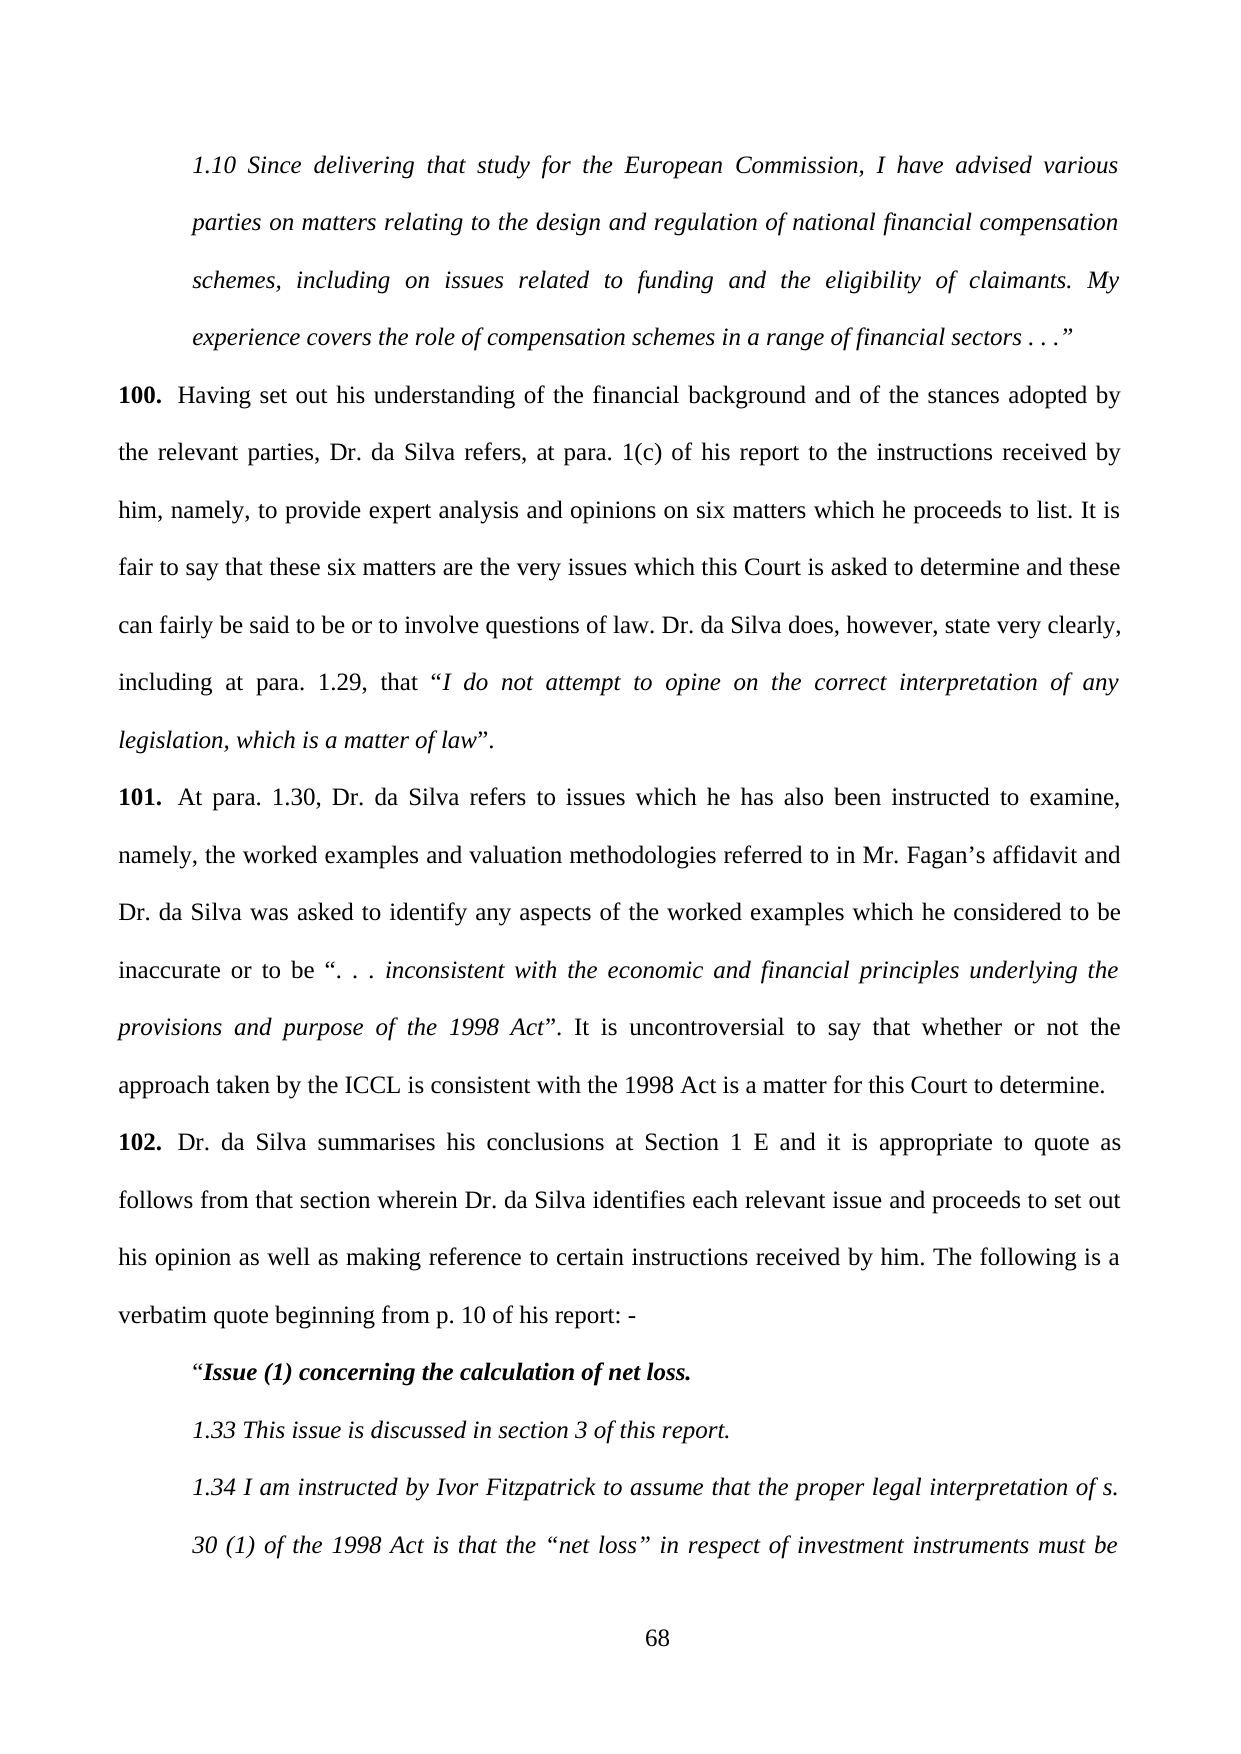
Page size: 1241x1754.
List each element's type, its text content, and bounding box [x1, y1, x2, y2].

list Dr. da Silva summarises his conclusions at Section 1 E and it is appropriate to quote as follows from that section wherein Dr. da Silva identifies each relevant issue and proceeds to set out his opinion as well as making reference to certain instructions received by him. The following is a verbatim quote beginning from p. 10 of his report: - [118, 1127, 1122, 1329]
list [192, 1472, 1122, 1559]
list 1.10 Since delivering that study for the European Commission, I have advised various parties on matters relating to the design and regulation of national financial compensation schemes, including on issues related to funding and the eligibility of claimants. My experience covers the role of compensation schemes in a range of financial sectors . . .” [192, 150, 1122, 351]
list 1.33 This issue is discussed in section 3 of this report. [192, 1415, 1122, 1444]
list “Issue (1) concerning the calculation of net loss. [192, 1357, 1122, 1386]
list Having set out his understanding of the financial background and of the stances adopted by the relevant parties, Dr. da Silva refers, at para. 1(c) of his report to the instructions received by him, namely, to provide expert analysis and opinions on six matters which he proceeds to list. It is fair to say that these six matters are the very issues which this Court is asked to determine and these can fairly be said to be or to involve questions of law. Dr. da Silva does, however, state very clearly, including at para. 1.29, that “I do not attempt to opine on the correct interpretation of any legislation, which is a matter of law”. [118, 380, 1122, 754]
list At para. 1.30, Dr. da Silva refers to issues which he has also been instructed to examine, namely, the worked examples and valuation methodologies referred to in Mr. Fagan’s affidavit and Dr. da Silva was asked to identify any aspects of the worked examples which he considered to be inaccurate or to be “. . . inconsistent with the economic and financial principles underlying the provisions and purpose of the 1998 Act”. It is uncontroversial to say that whether or not the approach taken by the ICCL is consistent with the 1998 Act is a matter for this Court to determine. [118, 782, 1122, 1099]
